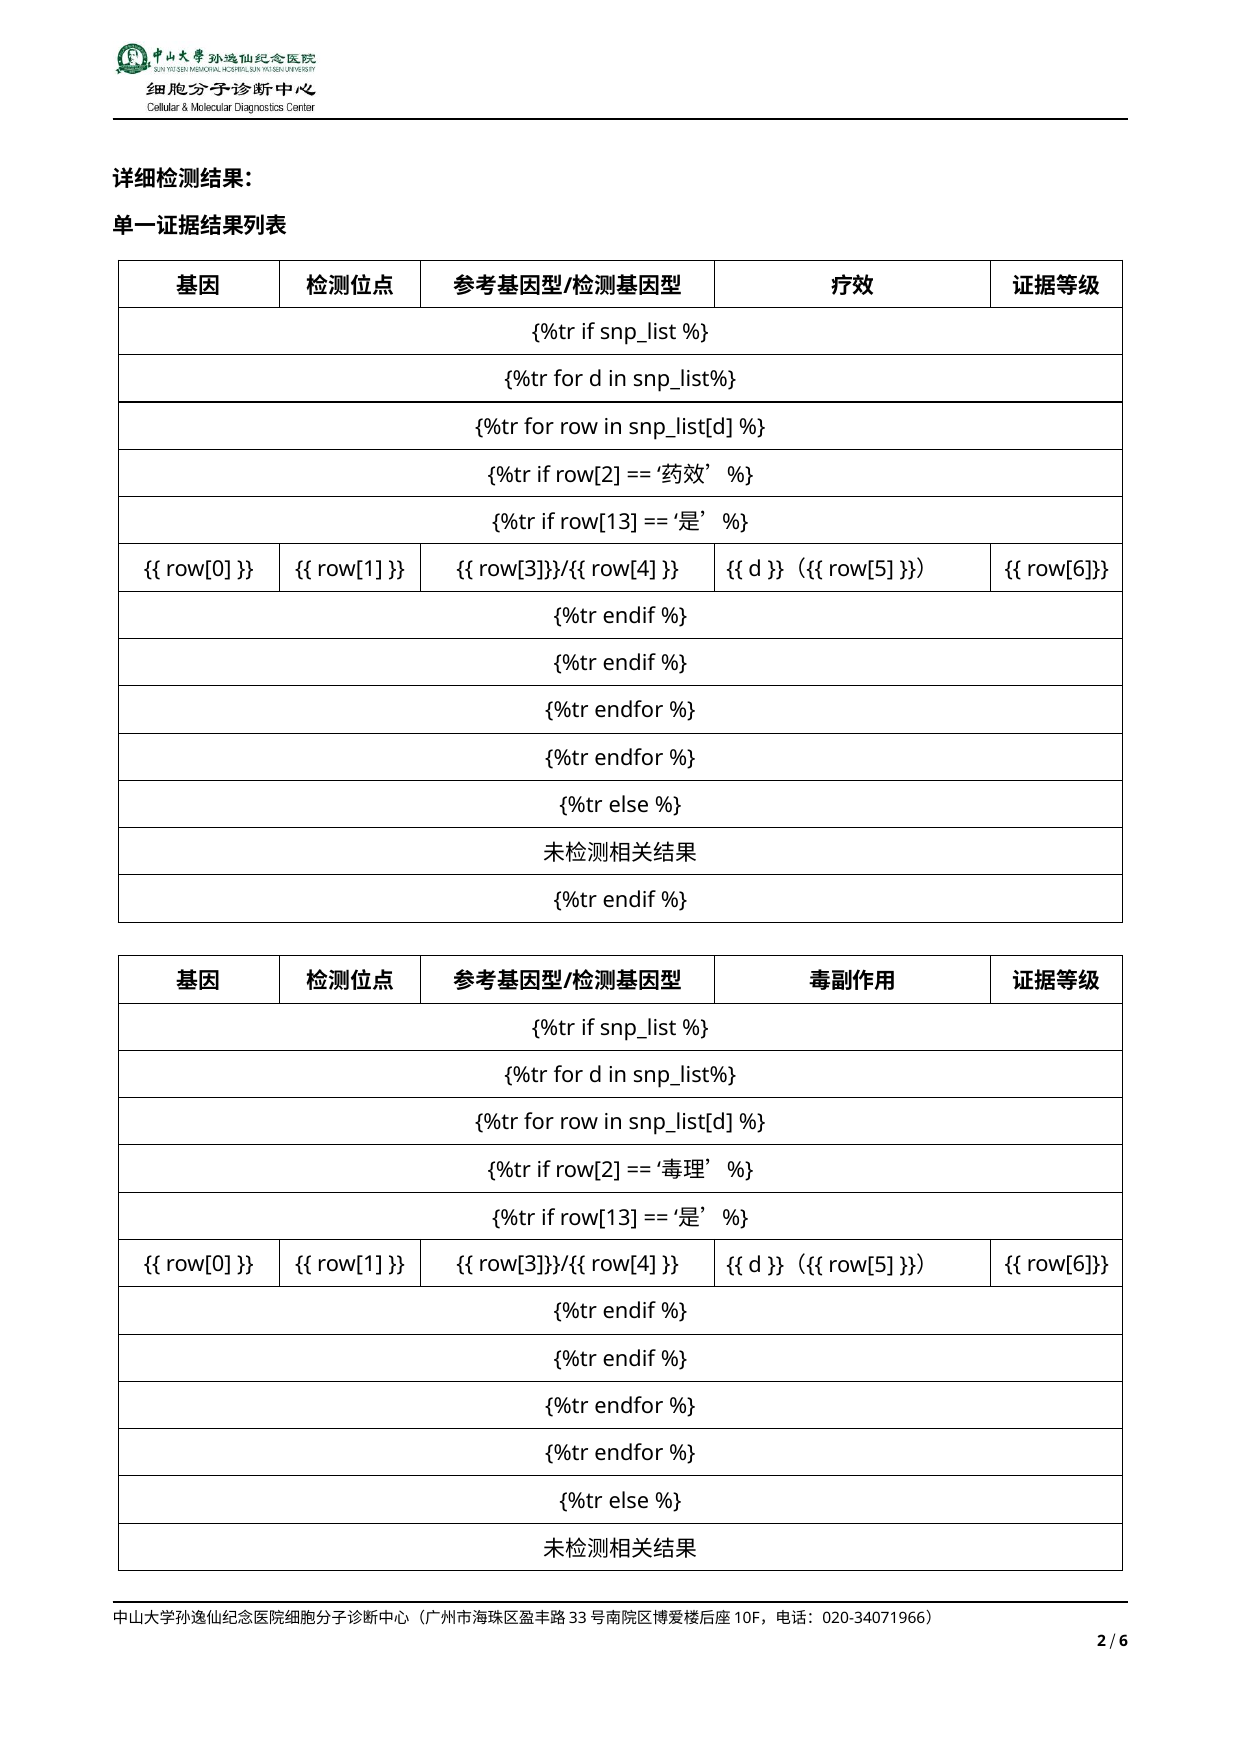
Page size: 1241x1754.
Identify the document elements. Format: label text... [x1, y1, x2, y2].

table_cell {%tr endfor %} [119, 1382, 1122, 1428]
table_header 检测位点 [280, 956, 420, 1002]
text 单一证据结果列表 [112, 208, 1128, 240]
table_cell {{ d }}（{{ row[5] }}） [715, 544, 990, 591]
table_header 毒副作用 [715, 956, 990, 1002]
table_cell {%tr if row[13] == ‘是’%} [119, 1193, 1122, 1239]
table_cell 未检测相关结果 [119, 1524, 1122, 1570]
table_cell {{ row[1] }} [280, 1240, 420, 1286]
table_cell {{ row[6]}} [991, 1240, 1122, 1286]
table_header 疗效 [715, 261, 990, 307]
table_cell {%tr else %} [119, 781, 1122, 827]
table_cell {%tr if snp_list %} [119, 1004, 1122, 1050]
table_cell {%tr if row[2] == ‘药效’%} [119, 450, 1122, 496]
table_cell {%tr for row in snp_list[d] %} [119, 403, 1122, 449]
table_cell {%tr if row[2] == ‘毒理’%} [119, 1145, 1122, 1192]
table_cell {{ row[6]}} [991, 544, 1122, 591]
table_cell {{ row[0] }} [119, 1240, 279, 1286]
table_cell {%tr endif %} [119, 639, 1122, 685]
table_cell {%tr endfor %} [119, 734, 1122, 780]
table_header 证据等级 [991, 956, 1122, 1002]
table_header 参考基因型/检测基因型 [421, 956, 714, 1002]
table_cell {%tr endif %} [119, 592, 1122, 638]
table_cell {{ row[3]}}/{{ row[4] }} [421, 1240, 714, 1286]
table_cell {{ row[3]}}/{{ row[4] }} [421, 544, 714, 591]
table_cell {%tr else %} [119, 1476, 1122, 1523]
table_header 基因 [119, 956, 279, 1002]
table_cell {{ row[0] }} [119, 544, 279, 591]
table_cell {%tr for d in snp_list%} [119, 355, 1122, 401]
text 详细检测结果： [112, 161, 1128, 192]
table_cell {%tr endif %} [119, 1335, 1122, 1381]
table_cell {%tr endif %} [119, 875, 1122, 922]
table_cell {%tr for d in snp_list%} [119, 1051, 1122, 1097]
table_header 参考基因型/检测基因型 [421, 261, 714, 307]
table_header 证据等级 [991, 261, 1122, 307]
picture [112, 41, 322, 117]
table_cell {{ d }}（{{ row[5] }}） [715, 1240, 990, 1286]
table_cell {%tr endfor %} [119, 686, 1122, 732]
table_cell {%tr endif %} [119, 1287, 1122, 1333]
table_cell 未检测相关结果 [119, 828, 1122, 874]
table_cell {%tr for row in snp_list[d] %} [119, 1098, 1122, 1144]
table_cell {%tr if snp_list %} [119, 308, 1122, 354]
table_cell {{ row[1] }} [280, 544, 420, 591]
table_header 基因 [119, 261, 279, 307]
table_cell {%tr if row[13] == ‘是’%} [119, 497, 1122, 543]
table_header 检测位点 [280, 261, 420, 307]
table_cell {%tr endfor %} [119, 1429, 1122, 1475]
